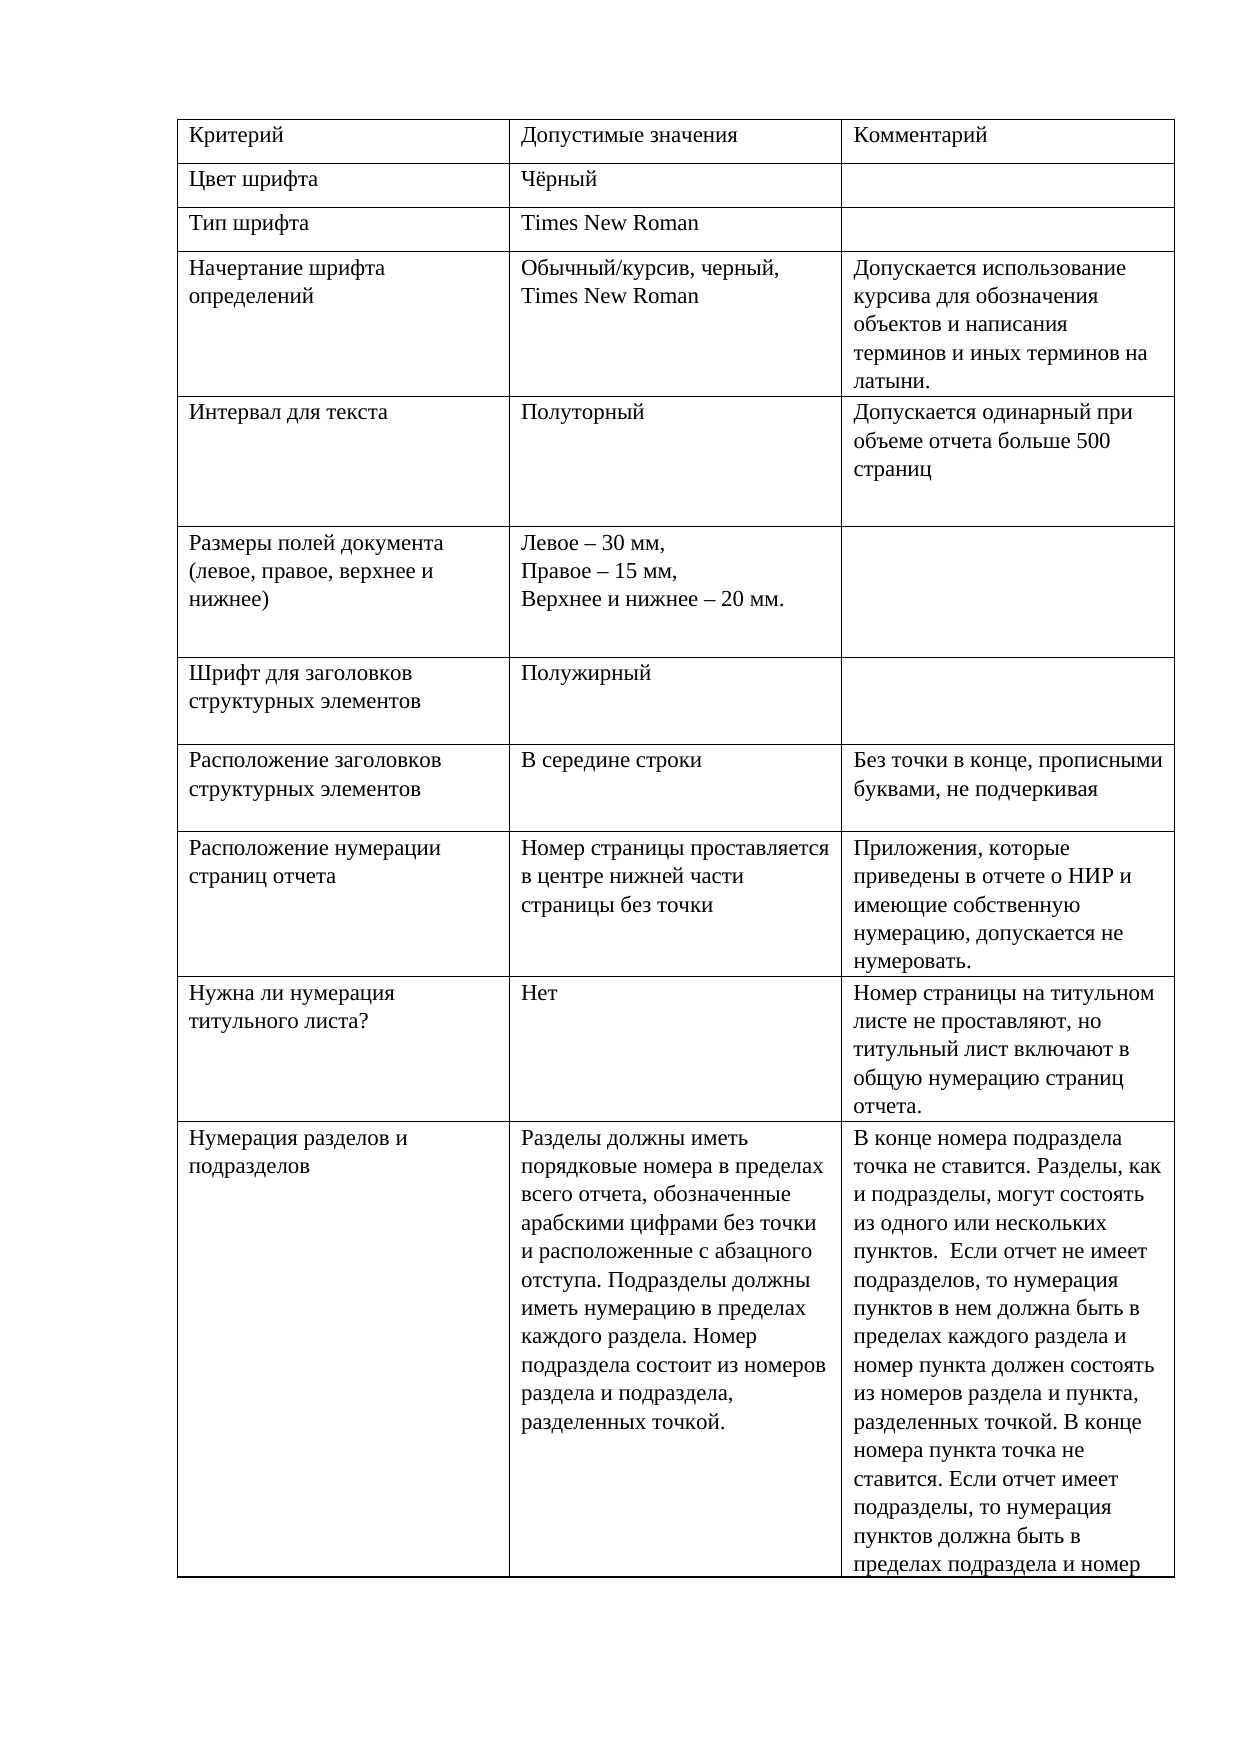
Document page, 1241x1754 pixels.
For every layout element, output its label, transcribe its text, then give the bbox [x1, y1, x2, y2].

table_cell Расположение заголовков структурных элементов [178, 745, 509, 831]
table_cell Интервал для текста [178, 397, 509, 526]
table_cell Цвет шрифта [178, 164, 509, 207]
table_cell Допускается одинарный при объеме отчета больше 500 страниц [842, 397, 1174, 526]
table_cell Times New Roman [510, 208, 841, 251]
table_cell Полуторный [510, 397, 841, 526]
table_cell Приложения, которые приведены в отчете о НИР и имеющие собственную нумерацию, допускается не нумеровать. [842, 832, 1174, 976]
table_cell Чёрный [510, 164, 841, 207]
table_cell [842, 658, 1174, 744]
table_cell Шрифт для заголовков структурных элементов [178, 658, 509, 744]
table_cell Начертание шрифта определений [178, 252, 509, 396]
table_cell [178, 1122, 509, 1576]
table_cell Номер страницы проставляется в центре нижней части страницы без точки [510, 832, 841, 976]
table_cell Нет [510, 977, 841, 1121]
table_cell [842, 1122, 1174, 1576]
table_header Комментарий [842, 120, 1174, 162]
table_cell Допускается использование курсива для обозначения объектов и написания терминов и иных терминов на латыни. [842, 252, 1174, 396]
table_cell Левое – 30 мм, Правое – 15 мм, Верхнее и нижнее – 20 мм. [510, 527, 841, 657]
table_cell Тип шрифта [178, 208, 509, 251]
table_cell Расположение нумерации страниц отчета [178, 832, 509, 976]
table_cell В середине строки [510, 745, 841, 831]
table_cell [510, 1122, 841, 1576]
table_cell Нужна ли нумерация титульного листа? [178, 977, 509, 1121]
table_cell [842, 164, 1174, 207]
table_header Критерий [178, 120, 509, 162]
table_cell Обычный/курсив, черный, Times New Roman [510, 252, 841, 396]
table_cell Номер страницы на титульном листе не проставляют, но титульный лист включают в общую нумерацию страниц отчета. [842, 977, 1174, 1121]
table_cell Размеры полей документа (левое, правое, верхнее и нижнее) [178, 527, 509, 657]
table_cell Полужирный [510, 658, 841, 744]
table_header Допустимые значения [510, 120, 841, 162]
table_cell [842, 208, 1174, 251]
table_cell [842, 527, 1174, 657]
table_cell Без точки в конце, прописными буквами, не подчеркивая [842, 745, 1174, 831]
